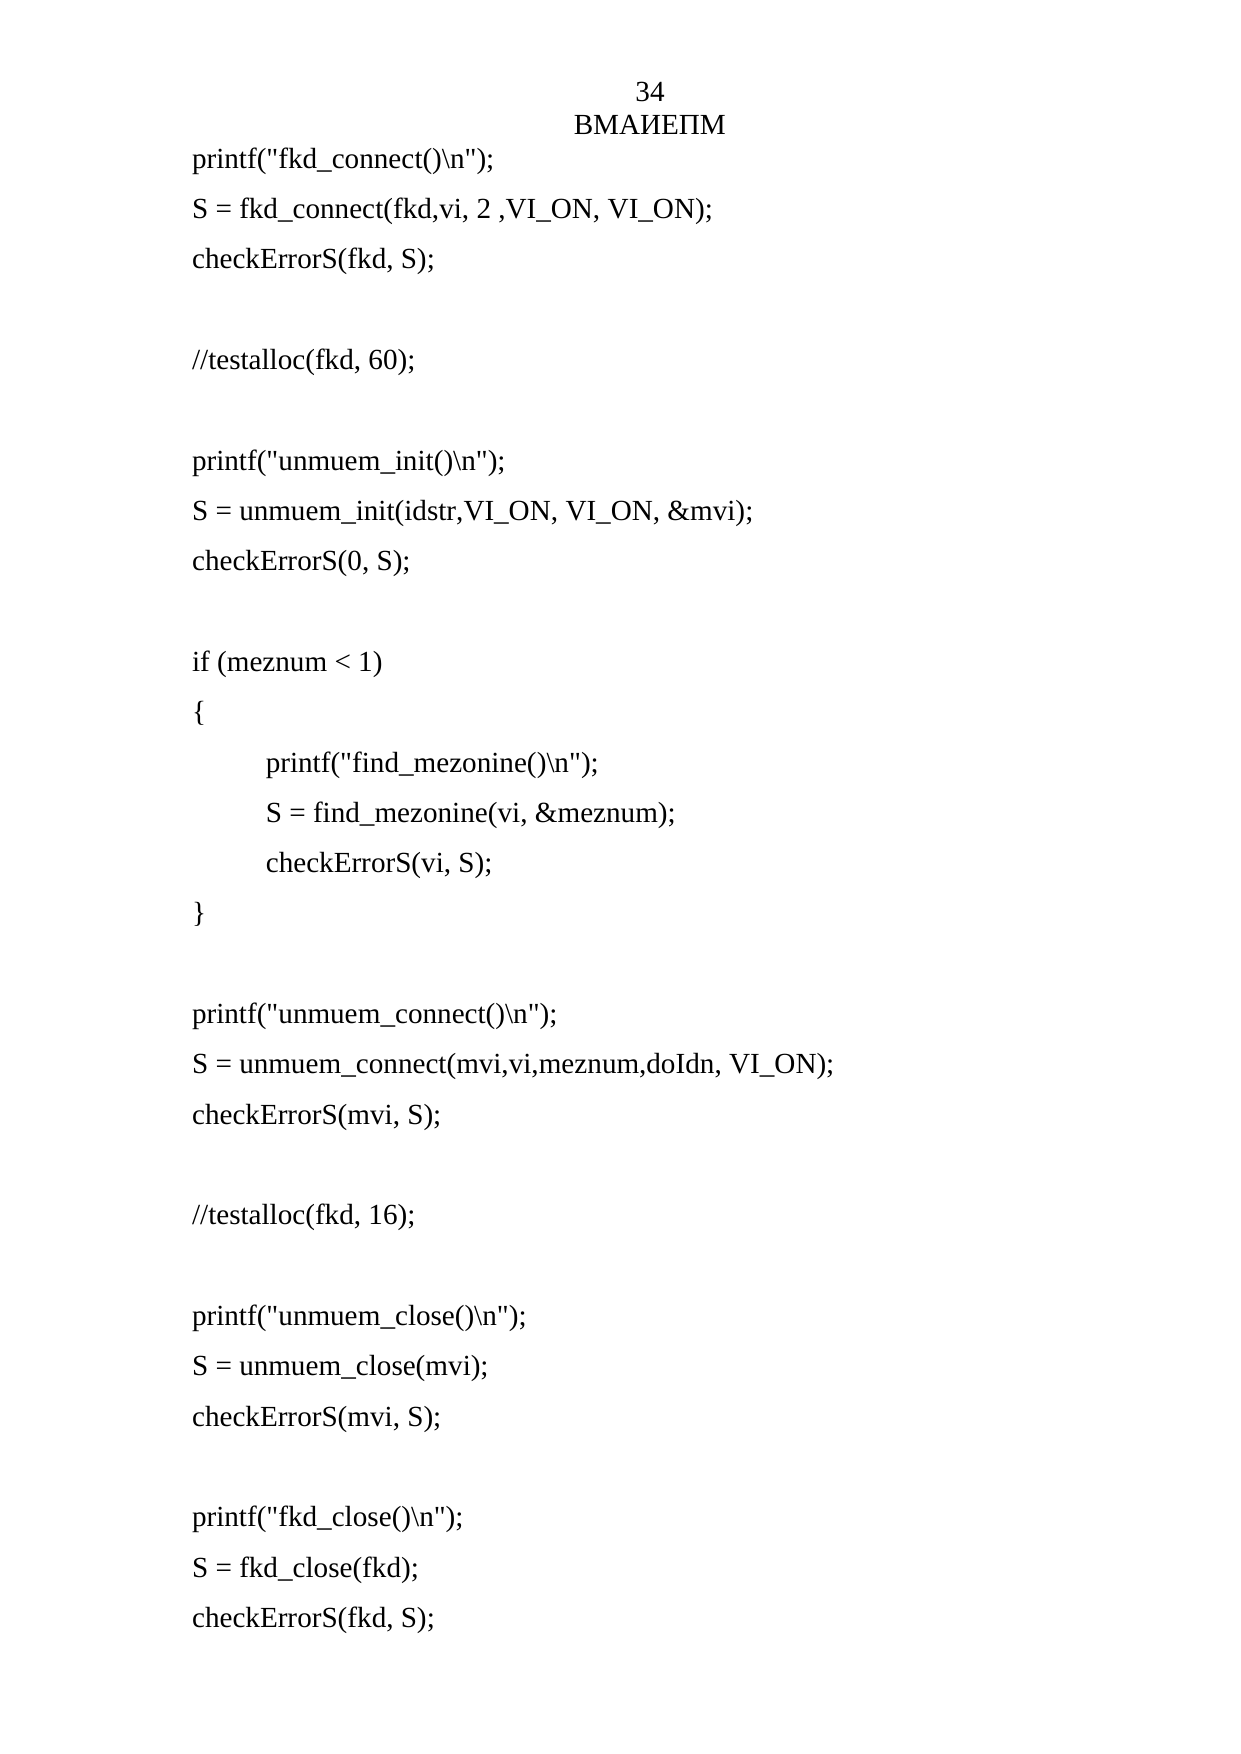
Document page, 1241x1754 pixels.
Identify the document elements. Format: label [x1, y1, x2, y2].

text [118, 141, 1181, 1633]
